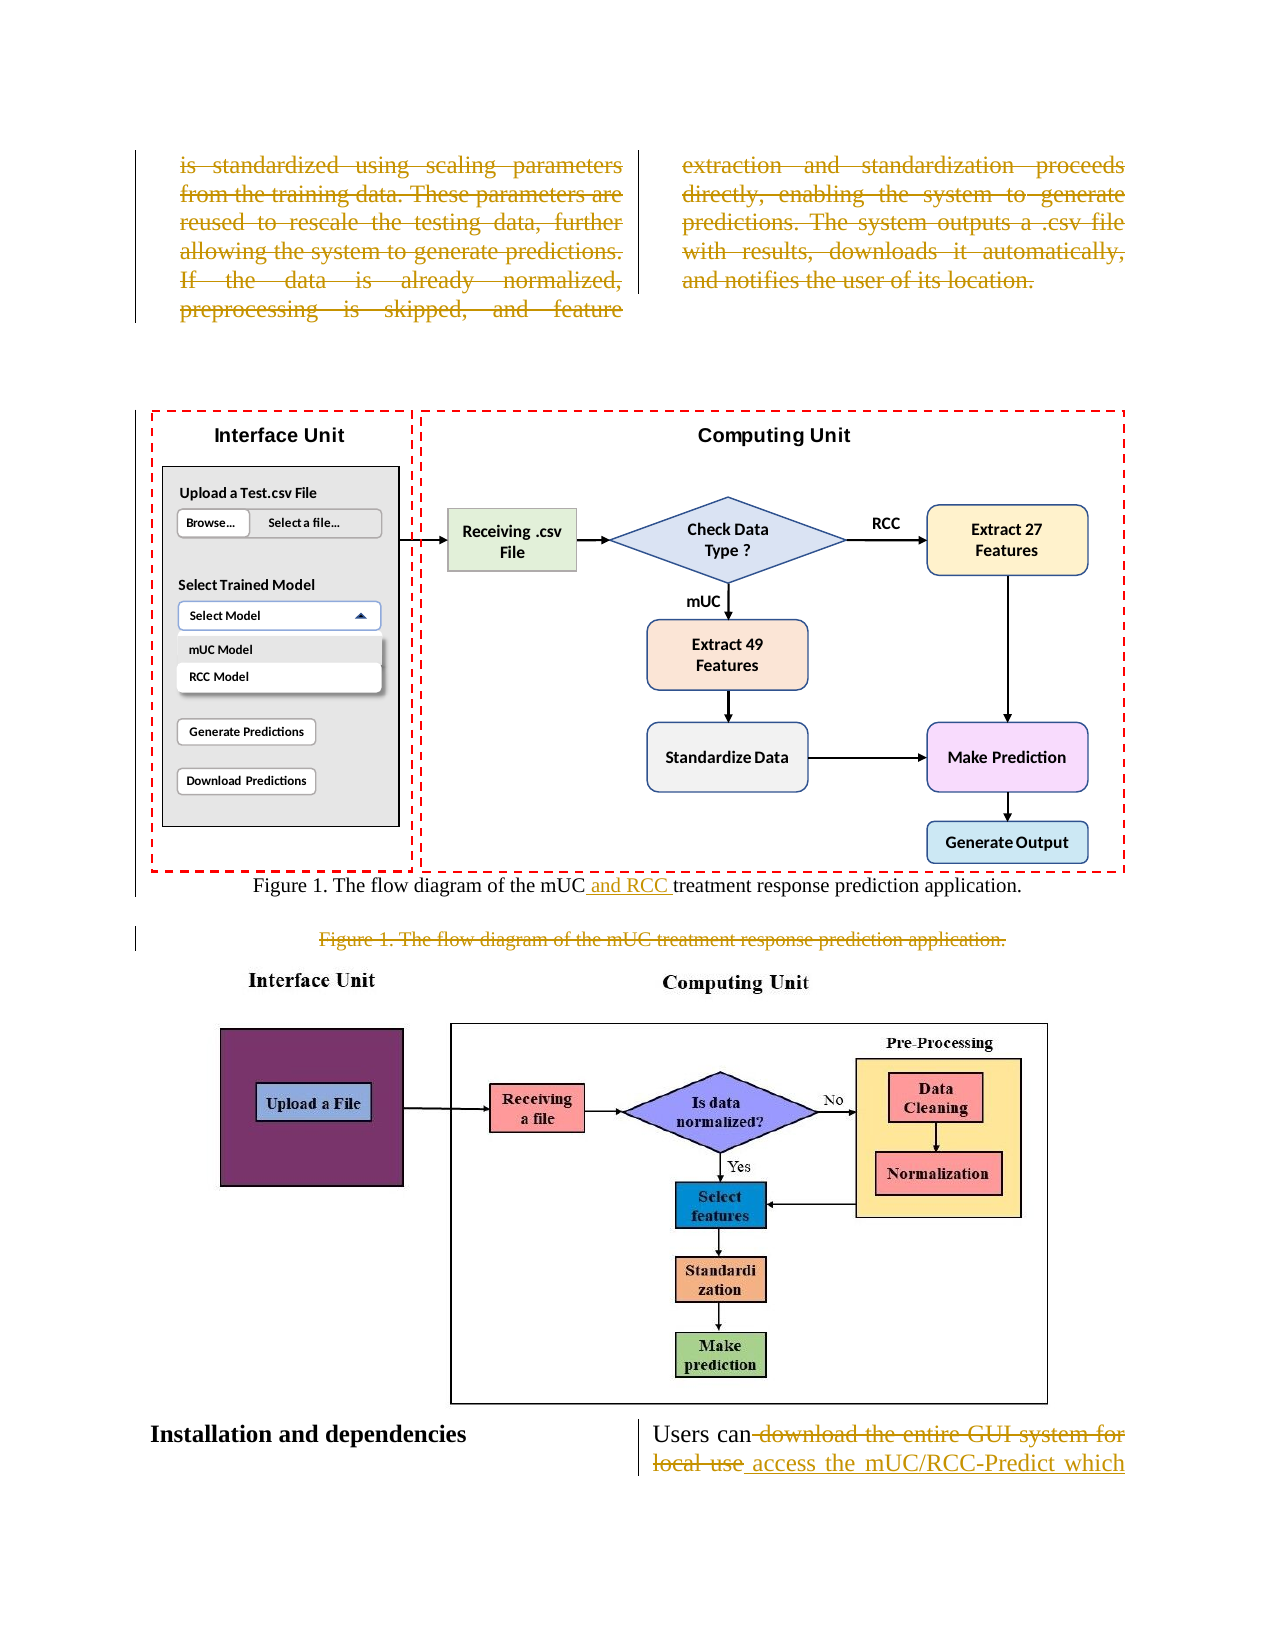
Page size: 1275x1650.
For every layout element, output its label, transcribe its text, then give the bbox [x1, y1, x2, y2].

text Figure 1. The flow diagram of the mUCtreatment response prediction application. [150, 873, 1125, 897]
picture [206, 952, 1069, 1419]
text Installation and dependencies [150, 980, 622, 1448]
list Computing unit: SV [652, 150, 1125, 294]
list Computing unit: SV [150, 150, 622, 322]
